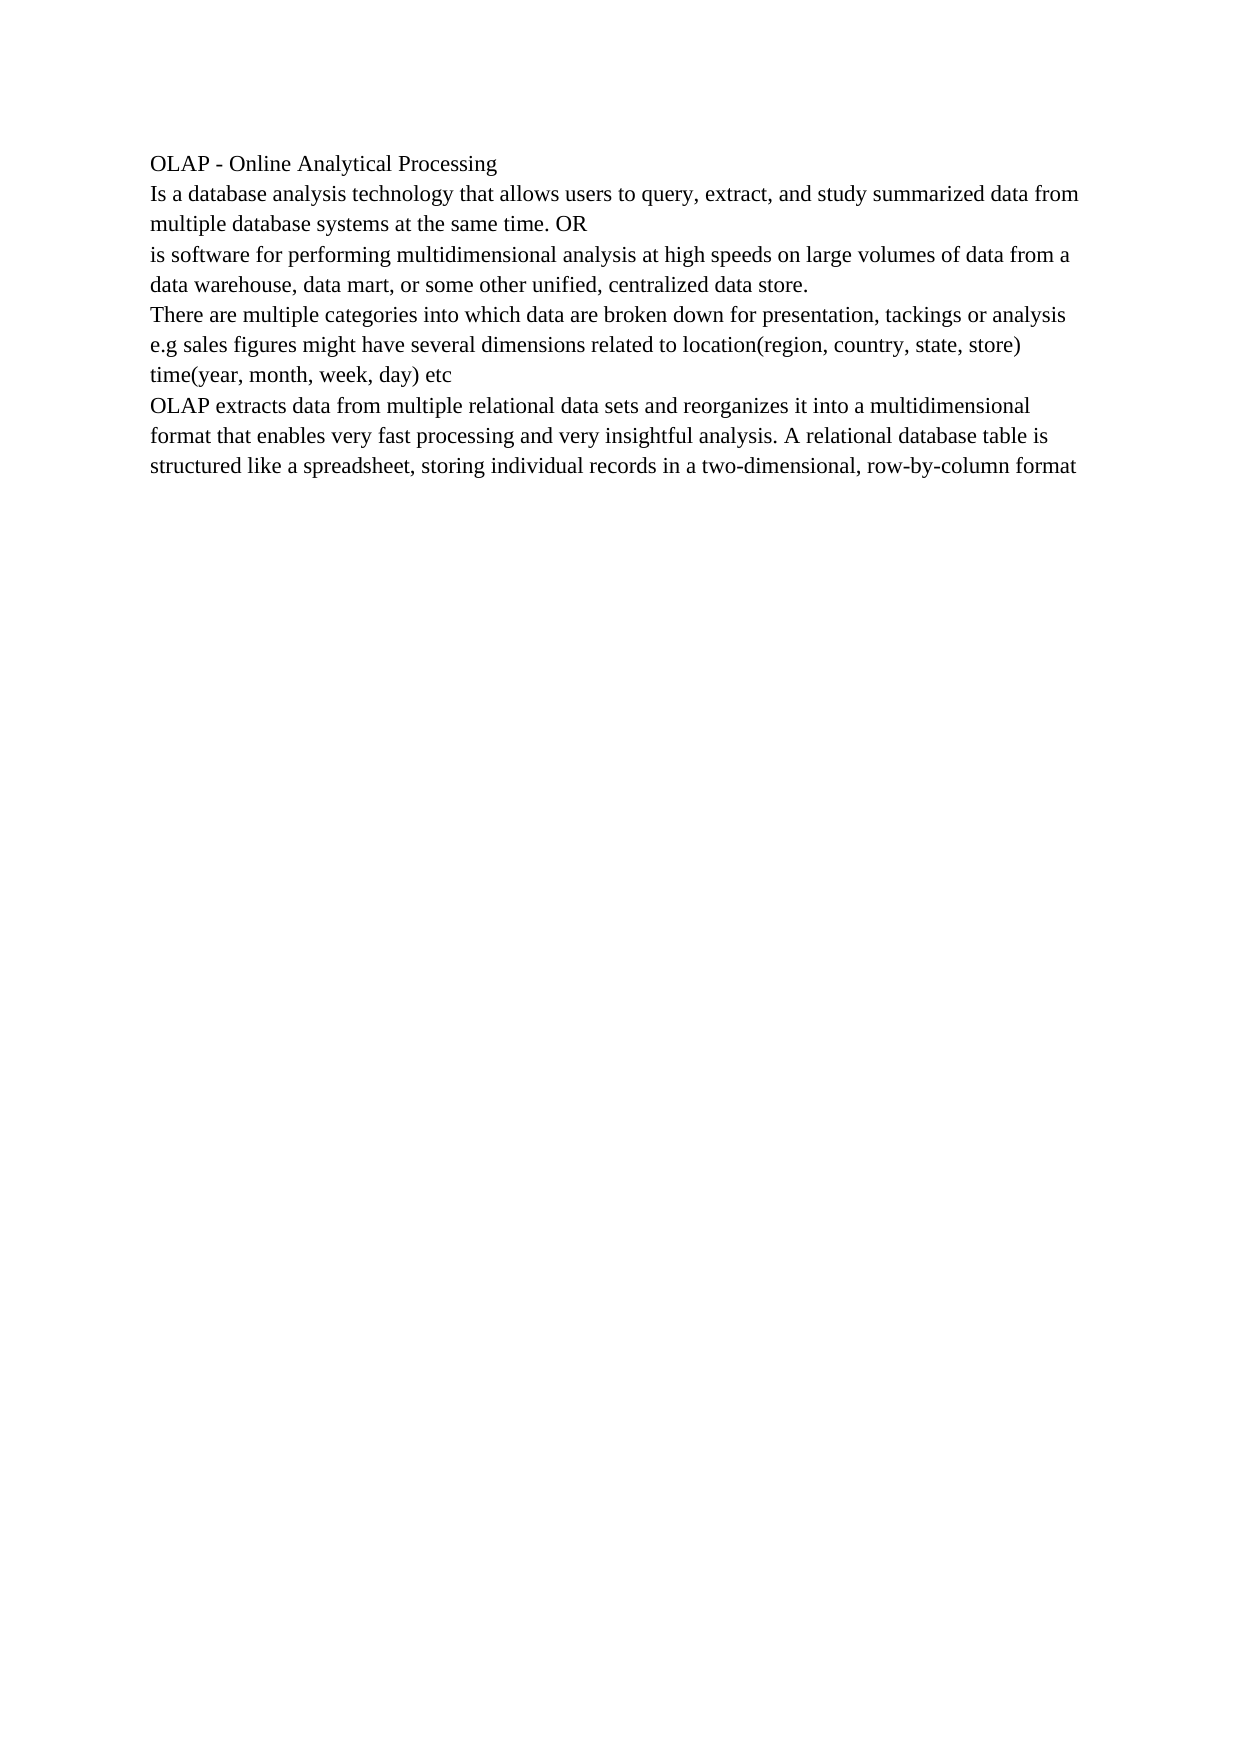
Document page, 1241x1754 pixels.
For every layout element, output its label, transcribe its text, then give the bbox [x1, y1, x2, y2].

text OLAP extracts data from multiple relational data sets and reorganizes it into a multidimensional format that enables very fast processing and very insightful analysis. A relational database table is structured like a spreadsheet, storing individual records in a two-dimensional, row-by-column format [150, 392, 1090, 478]
text There are multiple categories into which data are broken down for presentation, tackings or analysis e.g sales figures might have several dimensions related to location(region, country, state, store) time(year, month, week, day) etc [150, 301, 1090, 388]
text OLAP - Online Analytical Processing [150, 150, 1090, 176]
text Is a database analysis technology that allows users to query, extract, and study summarized data from multiple database systems at the same time. OR [150, 180, 1090, 237]
text is software for performing multidimensional analysis at high speeds on large volumes of data from a data warehouse, data mart, or some other unified, centralized data store. [150, 241, 1090, 297]
